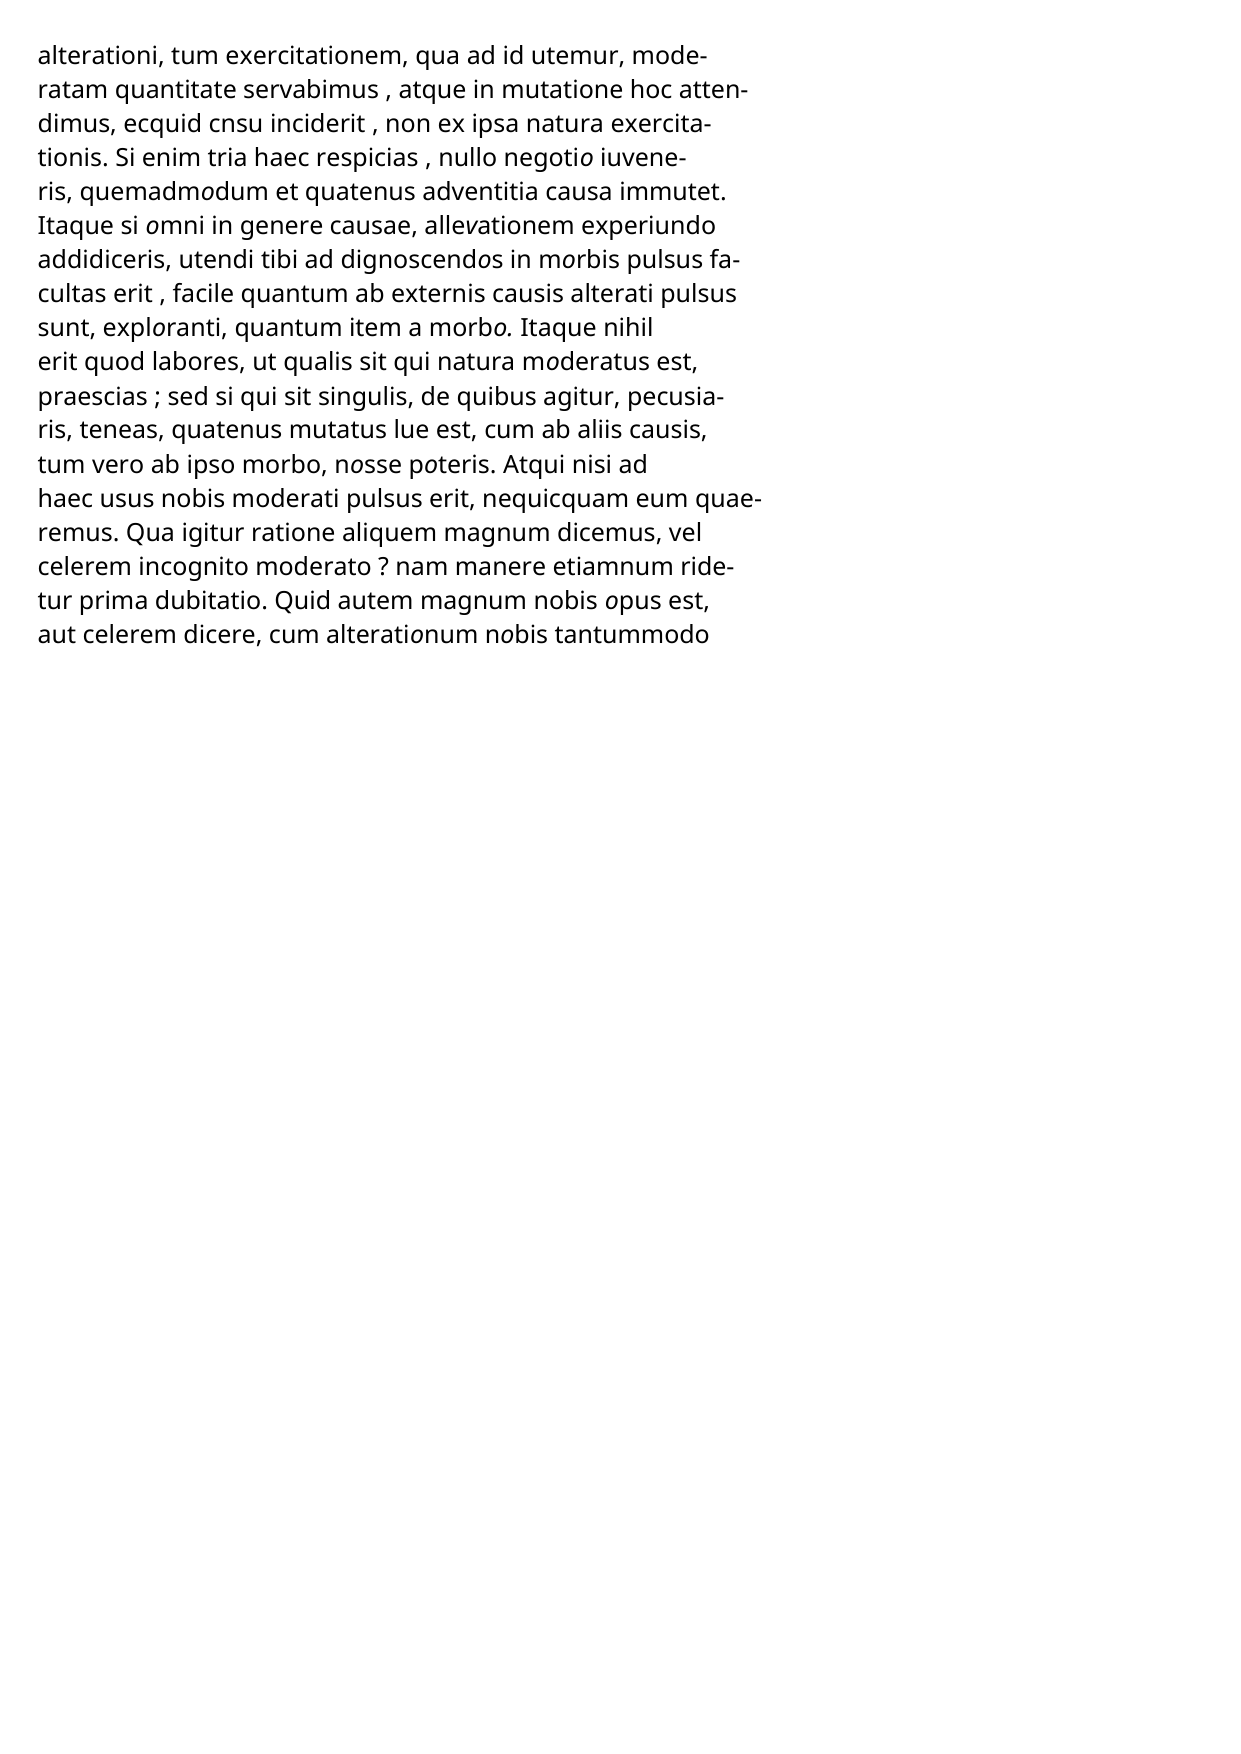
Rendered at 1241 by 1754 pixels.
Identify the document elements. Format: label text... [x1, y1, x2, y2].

text alterationi, tum exercitationem, qua ad id utemur, mode- ratam quantitate servabimus , atque in mutatione hoc atten- dimus, ecquid cnsu inciderit , non ex ipsa natura exercita- tionis. Si enim tria haec respicias , nullo negotio iuvene- ris, quemadmodum et quatenus adventitia causa immutet. Itaque si omni in genere causae, allevationem experiundo addidiceris, utendi tibi ad dignoscendos in morbis pulsus fa- cultas erit , facile quantum ab externis causis alterati pulsus sunt, exploranti, quantum item a morbo. Itaque nihil erit quod labores, ut qualis sit qui natura moderatus est, praescias ; sed si qui sit singulis, de quibus agitur, pecusia- ris, teneas, quatenus mutatus lue est, cum ab aliis causis, tum vero ab ipso morbo, nosse poteris. Atqui nisi ad haec usus nobis moderati pulsus erit, nequicquam eum quae- remus. Qua igitur ratione aliquem magnum dicemus, vel celerem incognito moderato ? nam manere etiamnum ride- tur prima dubitatio. Quid autem magnum nobis opus est, aut celerem dicere, cum alterationum nobis tantummodo [37, 37, 1203, 651]
